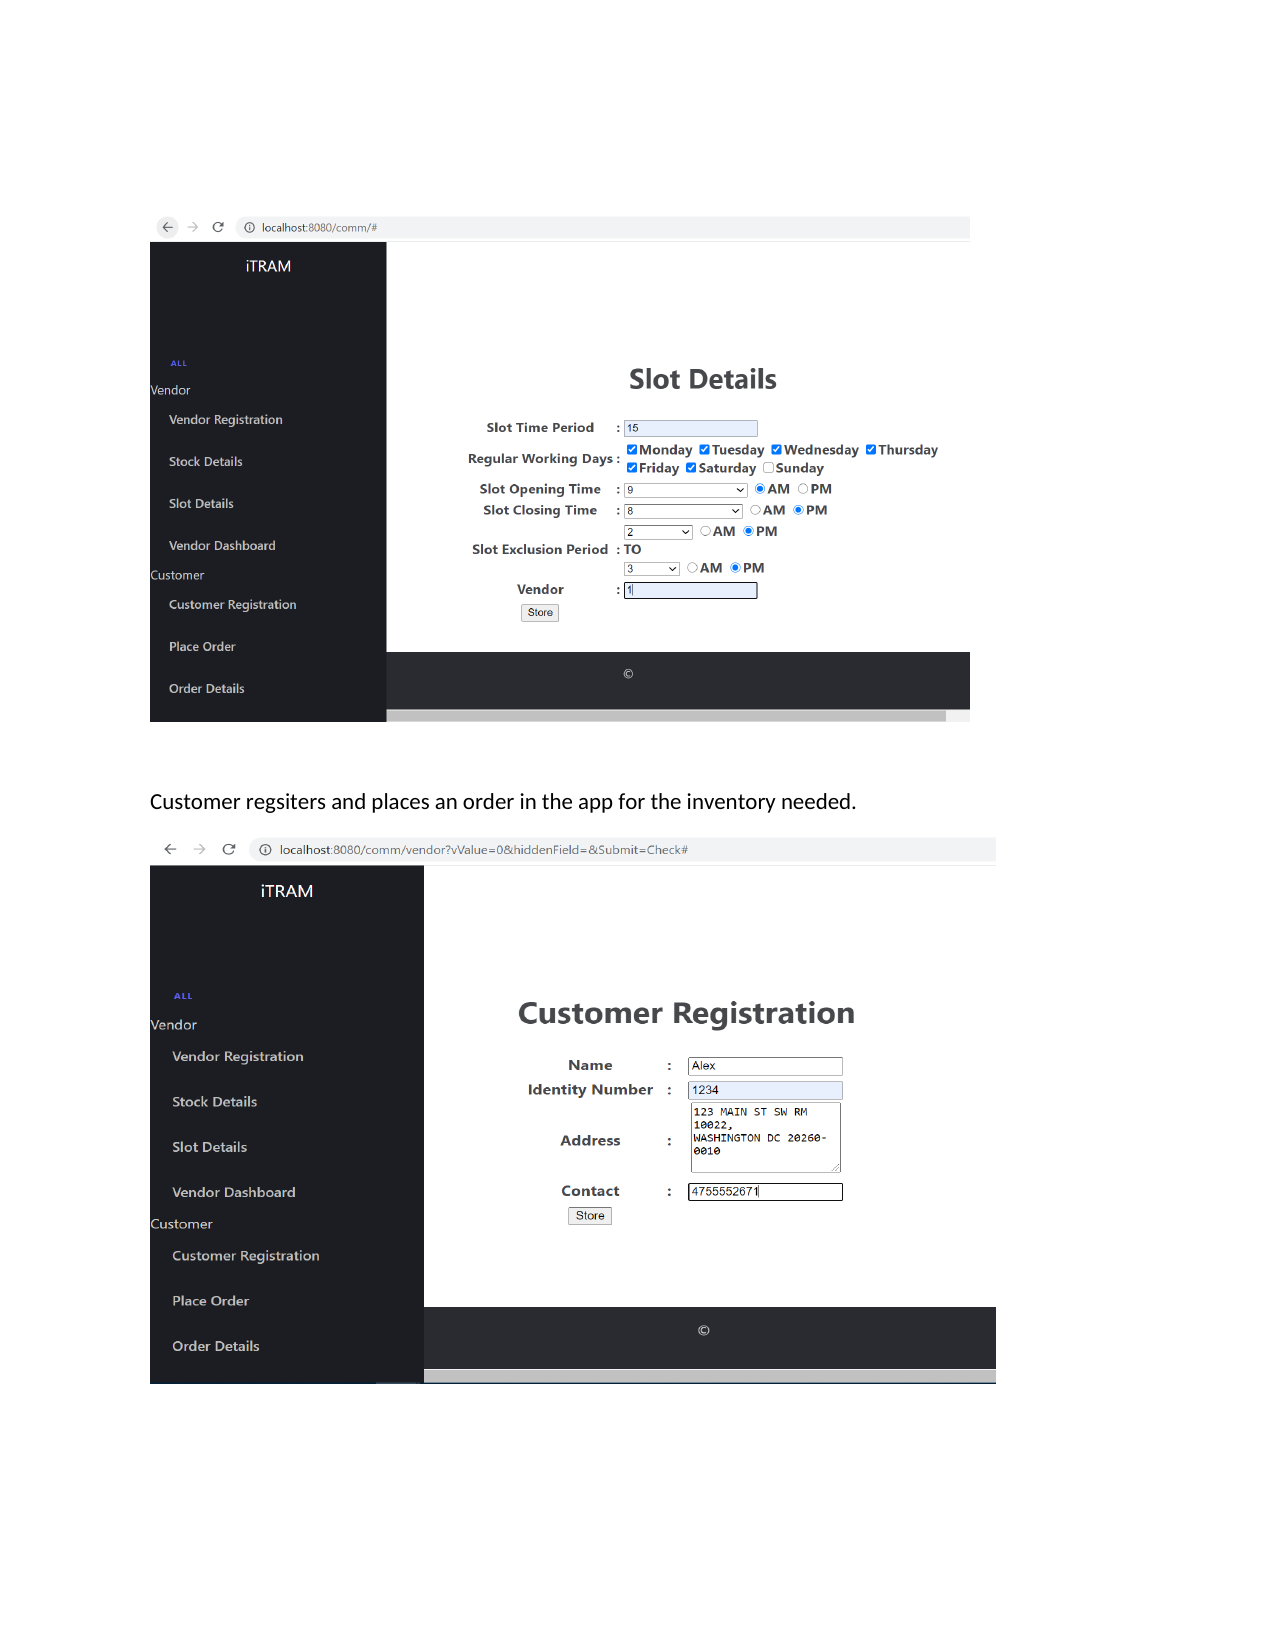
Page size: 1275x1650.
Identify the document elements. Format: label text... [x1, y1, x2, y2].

text Customer regsiters and places an order in the app for the inventory needed. [150, 787, 1125, 815]
picture [150, 834, 996, 1384]
picture [150, 215, 970, 722]
